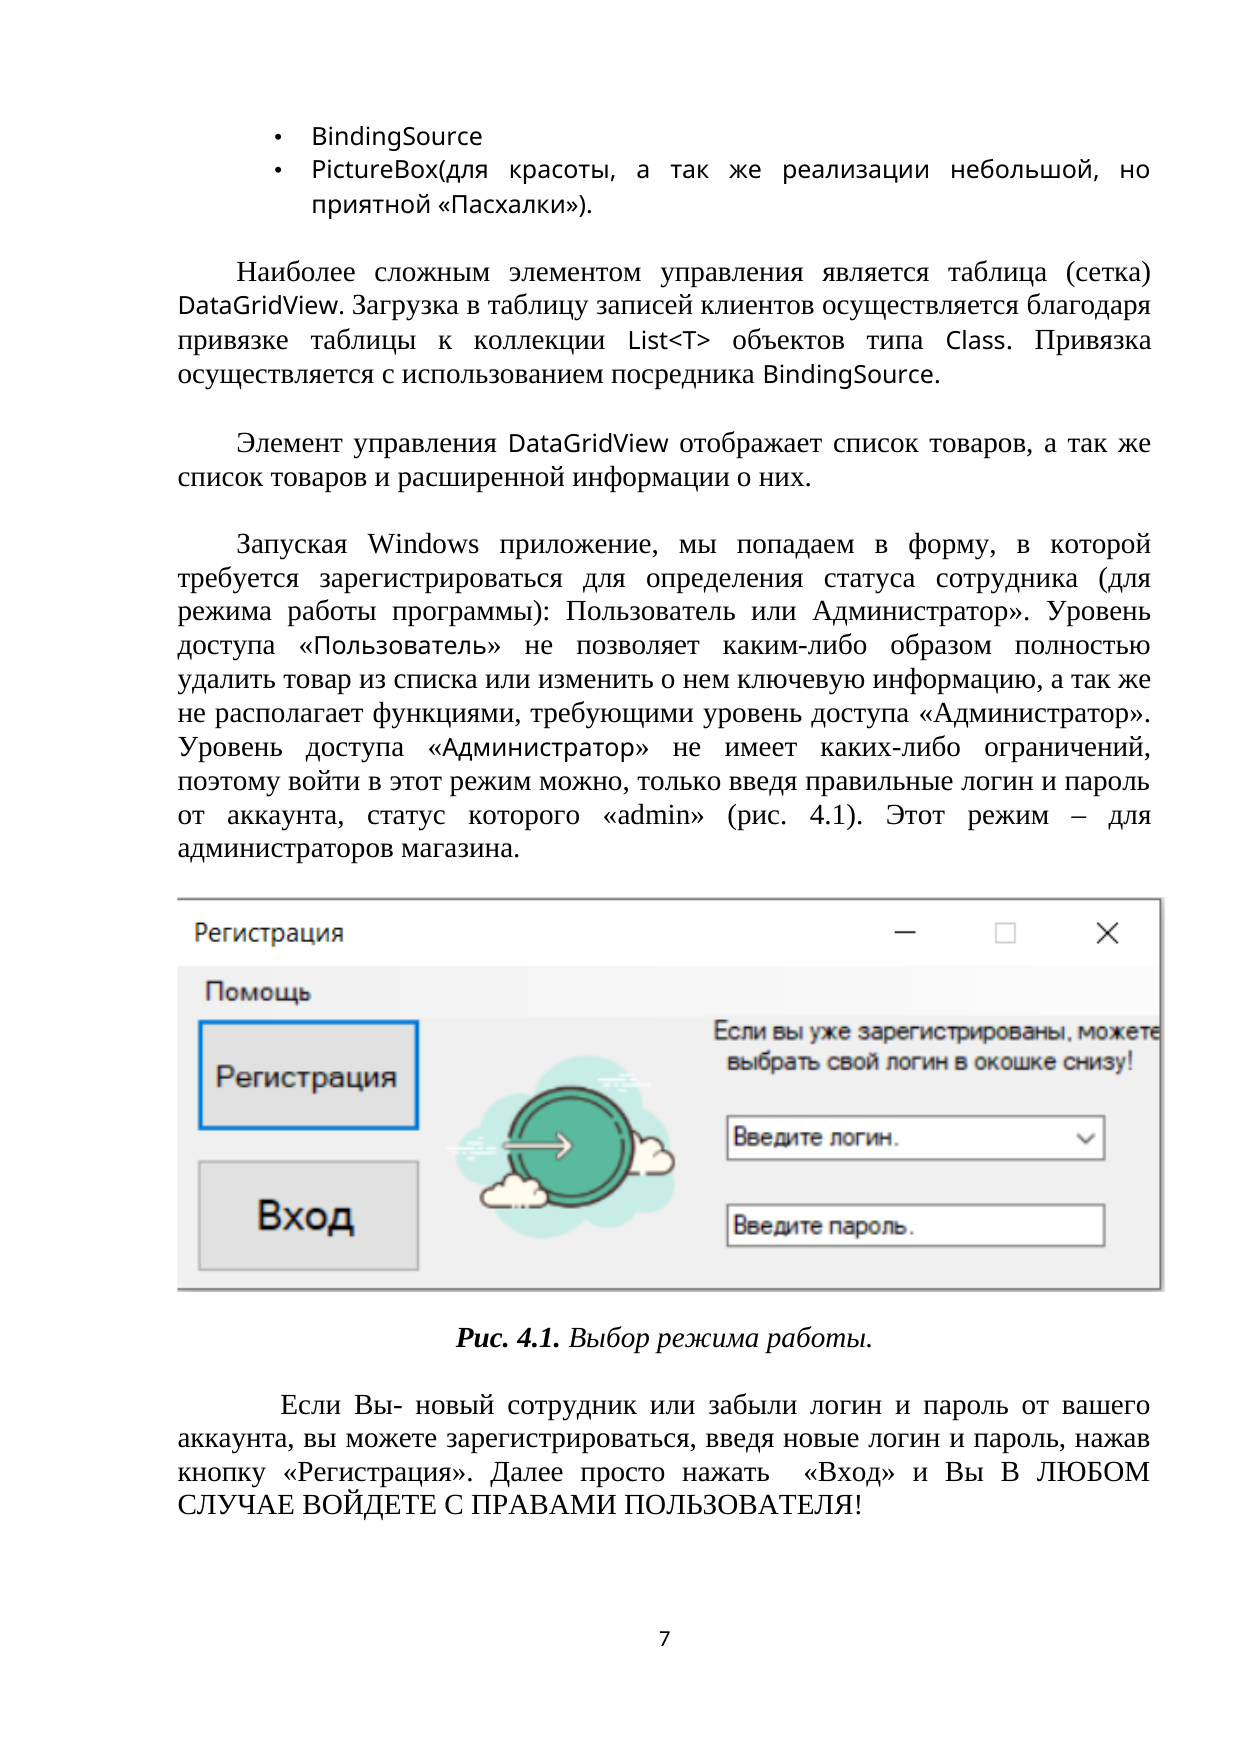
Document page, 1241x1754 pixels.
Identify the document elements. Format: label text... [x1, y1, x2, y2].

list BindingSource [274, 118, 1152, 152]
text Элемент управления DataGridView отображает список товаров, а так же список товаров и расширенной информации о них. [177, 425, 1152, 493]
text Наиболее сложным элементом управления является таблица (сетка) DataGridView. Загрузка в таблицу записей клиентов осуществляется благодаря привязке таблицы к коллекции List<T> объектов типа Class. Привязка осуществляется с использованием посредника BindingSource. [177, 254, 1152, 391]
list PictureBox(для красоты, а так же реализации небольшой, но приятной «Пасхалки»). [274, 152, 1152, 220]
text Если Вы- новый сотрудник или забыли логин и пароль от вашего аккаунта, вы можете зарегистрироваться, введя новые логин и пароль, нажав кнопку «Регистрация». Далее просто нажать «Вход» и Вы В ЛЮБОМ СЛУЧАЕ ВОЙДЕТЕ С ПРАВАМИ ПОЛЬЗОВАТЕЛЯ! [177, 1387, 1152, 1521]
text Рис. 4.1. Выбор режима работы. [177, 1320, 1152, 1353]
picture [177, 897, 1165, 1292]
text Запуская Windows приложение, мы попадаем в форму, в которой требуется зарегистрироваться для определения статуса сотрудника (для режима работы программы): Пользователь или Администратор». Уровень доступа «Пользователь» не позволяет каким-либо образом полностью удалить товар из списка или изменить о нем ключевую информацию, а так же не располагает функциями, требующими уровень доступа «Администратор». Уровень доступа «Администратор» не имеет каких-либо ограничений, поэтому войти в этот режим можно, только введя правильные логин и пароль от аккаунта, статус которого «admin» (рис. 4.1). Этот режим – для администраторов магазина. [177, 526, 1152, 864]
